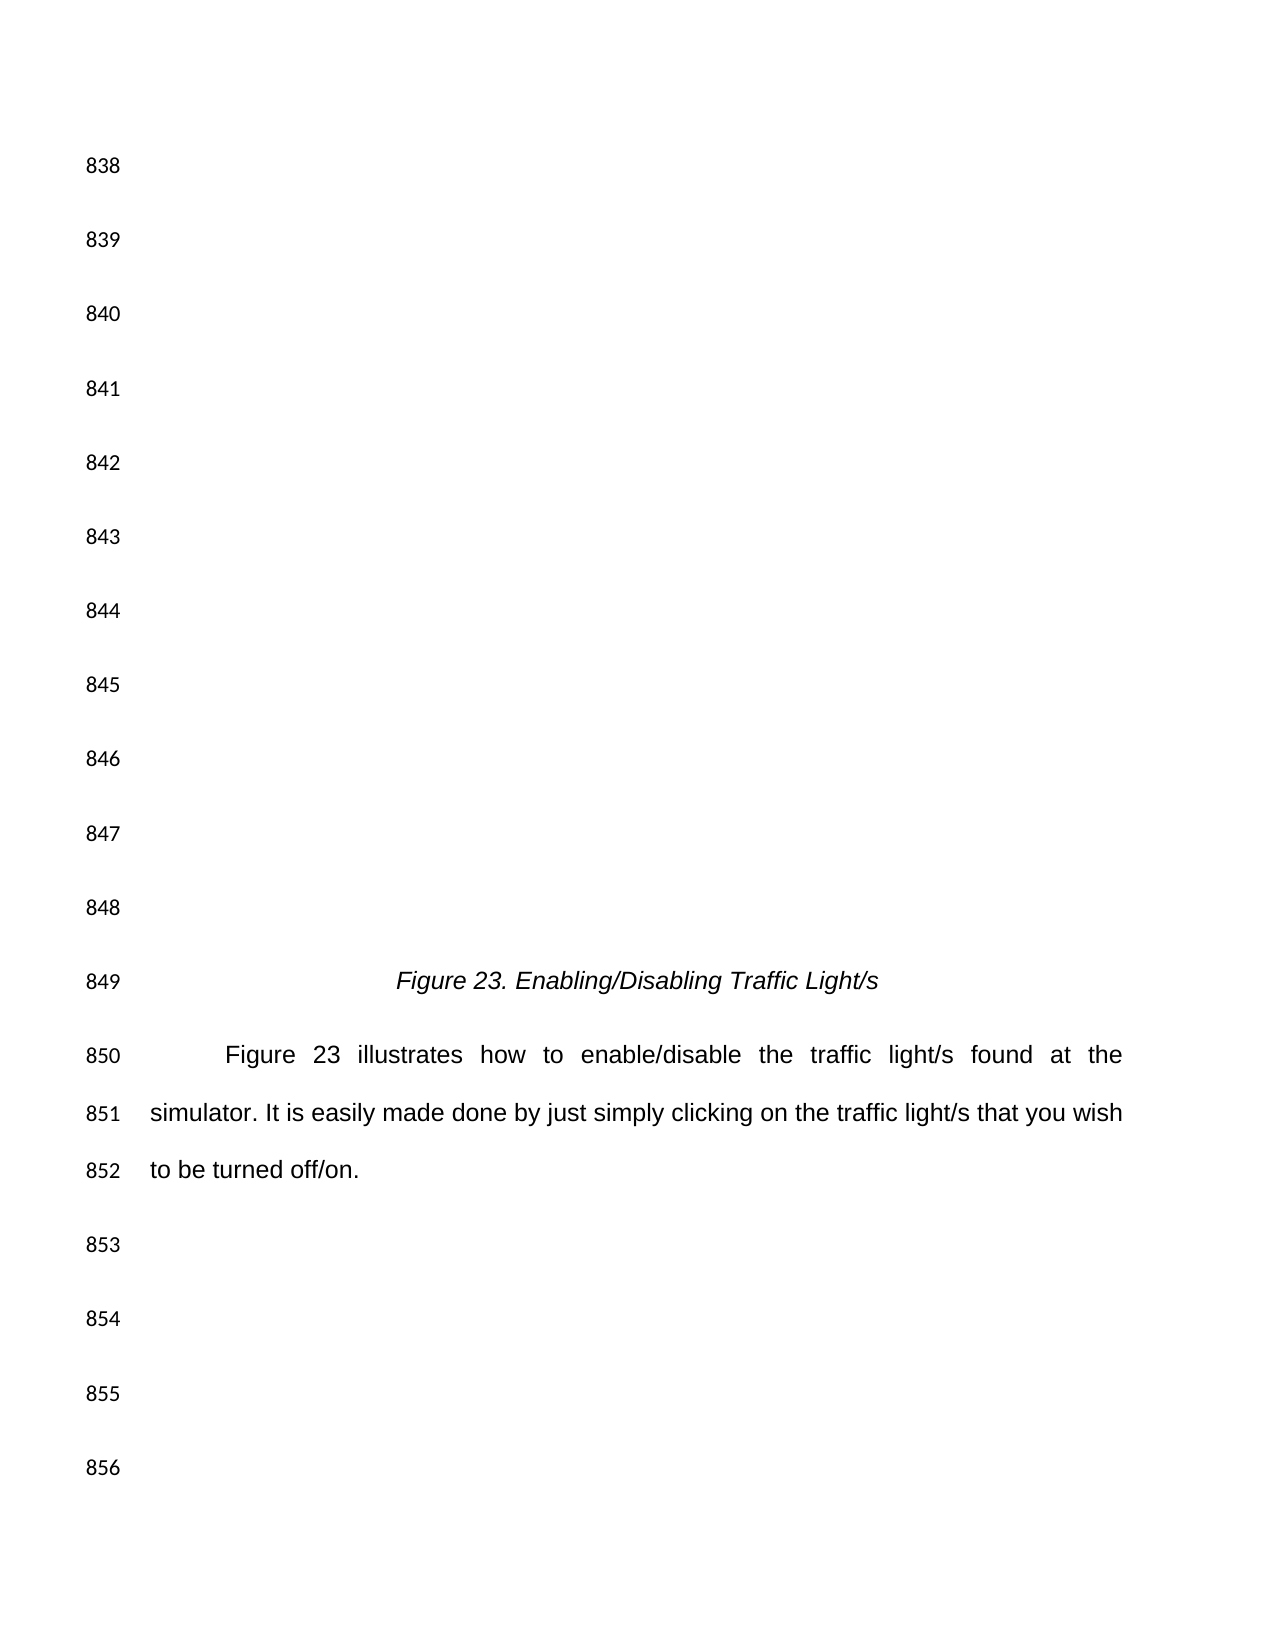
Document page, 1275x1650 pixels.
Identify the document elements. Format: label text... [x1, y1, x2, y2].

text Figure 23 illustrates how to enable/disable the traffic light/s found at the simulator. It is easily made done by just simply clicking on the traffic light/s that you wish to be turned off/on. [150, 1040, 1125, 1184]
text Figure 23. Enabling/Disabling Traffic Light/s [150, 966, 1125, 994]
